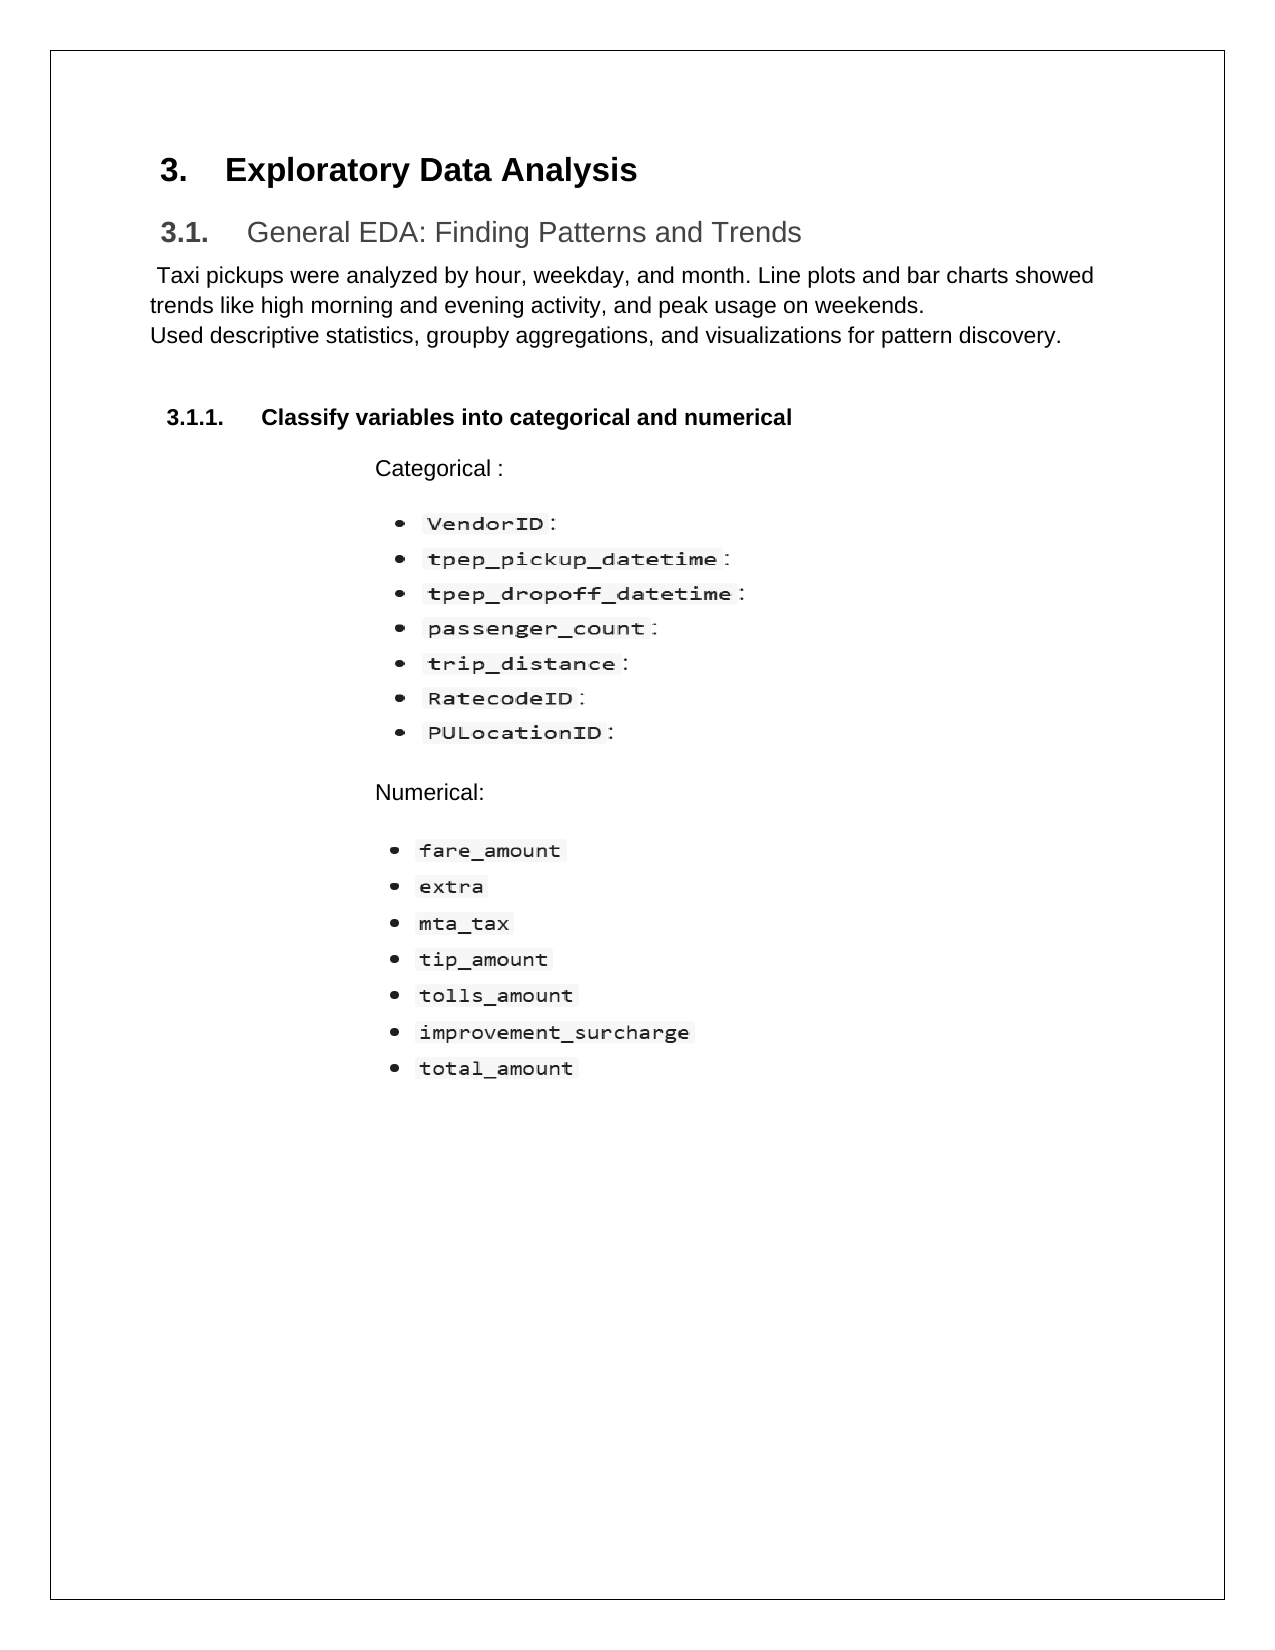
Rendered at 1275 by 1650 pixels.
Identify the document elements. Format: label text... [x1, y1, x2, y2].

picture [375, 830, 709, 1079]
subtitle Exploratory Data Analysis [187, 150, 1125, 188]
text Used descriptive statistics, groupby aggregations, and visualizations for pattern discovery. [150, 322, 1125, 349]
picture [375, 505, 780, 755]
text Numerical: [375, 779, 1125, 806]
subtitle General EDA: Finding Patterns and Trends [209, 215, 1125, 248]
list Classify variables into categorical and numerical [224, 403, 1125, 430]
text Taxi pickups were analyzed by hour, weekday, and month. Line plots and bar charts showed trends like high morning and evening activity, and peak usage on weekends. [150, 262, 1125, 318]
text Categorical : [375, 454, 1125, 481]
